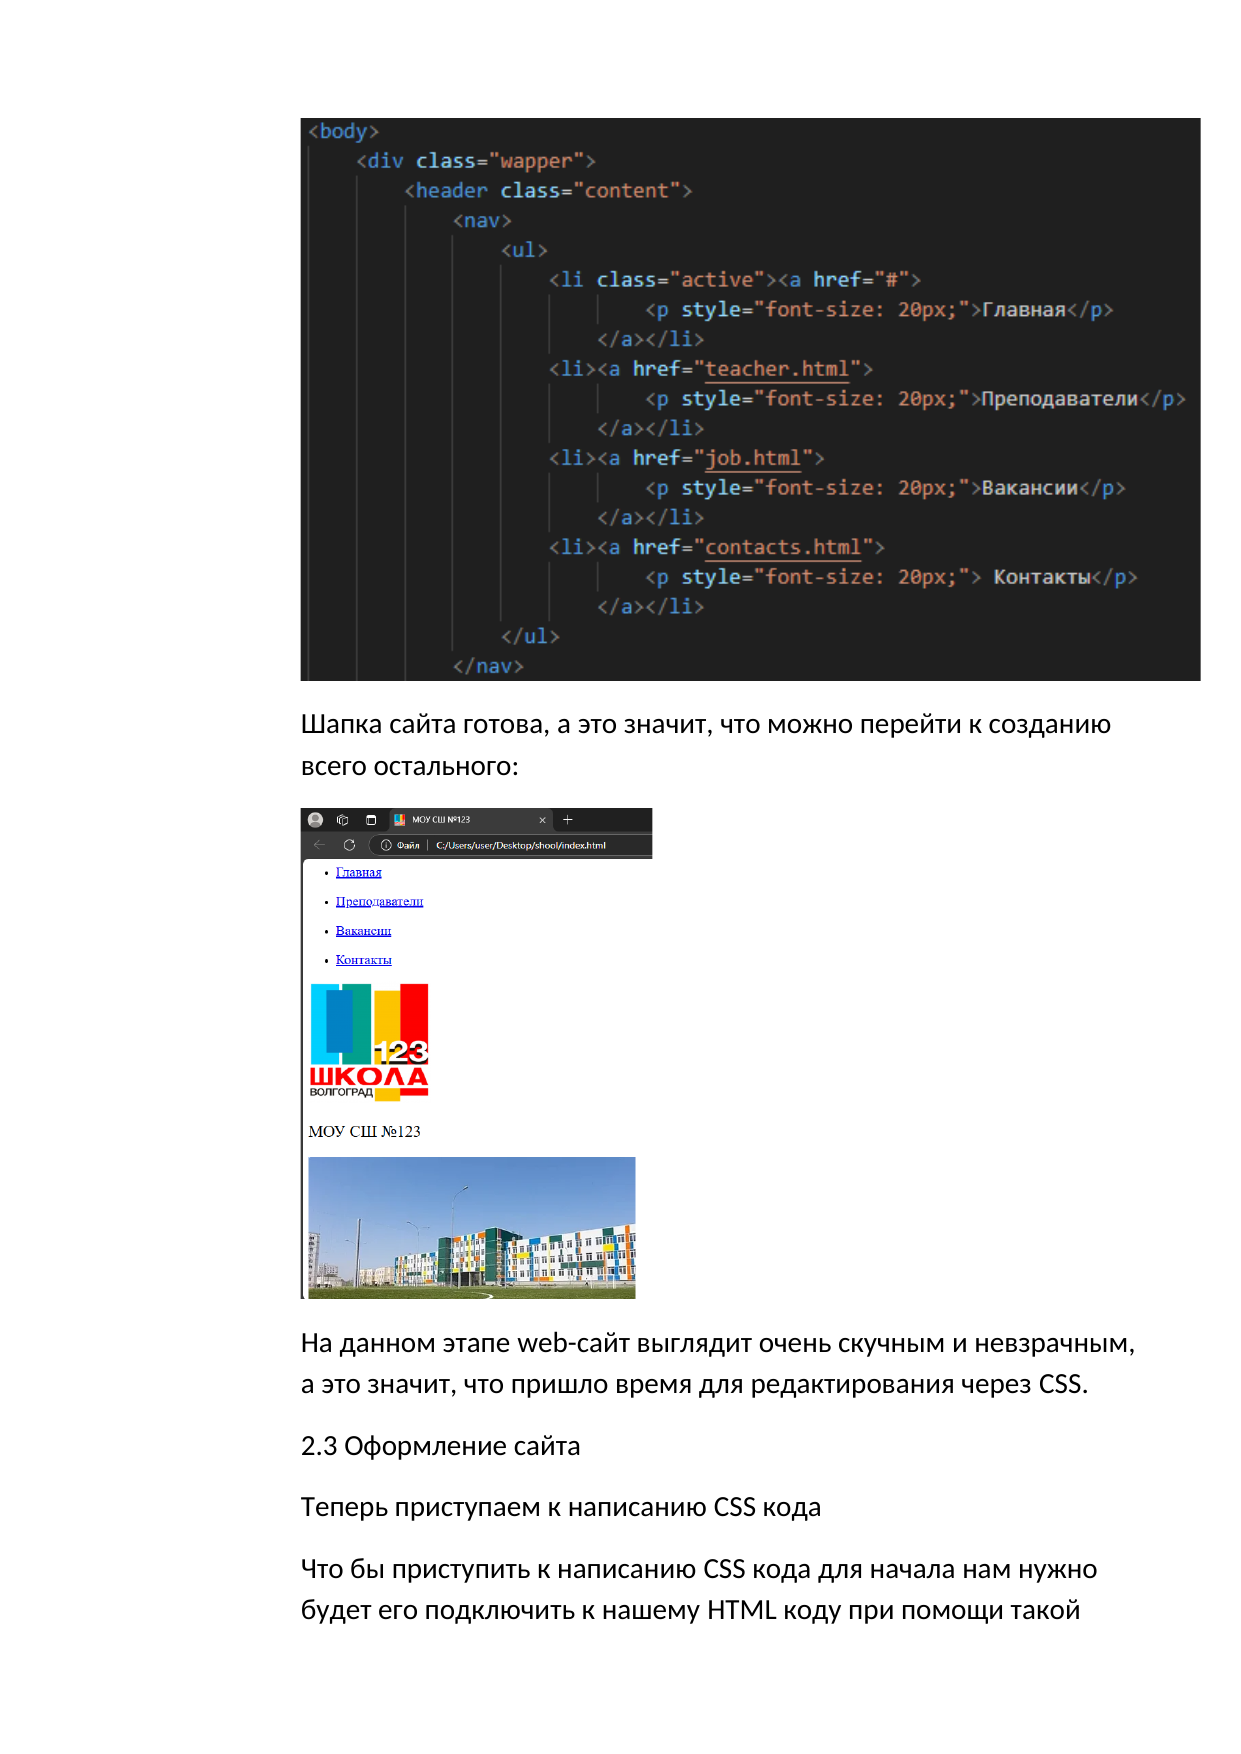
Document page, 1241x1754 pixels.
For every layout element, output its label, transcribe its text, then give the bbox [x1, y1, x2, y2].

text Теперь приступаем к написанию CSS кода [301, 1488, 1152, 1524]
text Шапка сайта готова, а это значит, что можно перейти к созданию всего остального: [301, 706, 1152, 782]
picture [300, 808, 653, 1299]
text На данном этапе web-сайт выглядит очень скучным и невзрачным, а это значит, что пришло время для редактирования через CSS. [301, 1324, 1152, 1401]
picture [300, 118, 1201, 681]
text 2.3 Оформление сайта [301, 1427, 1152, 1462]
